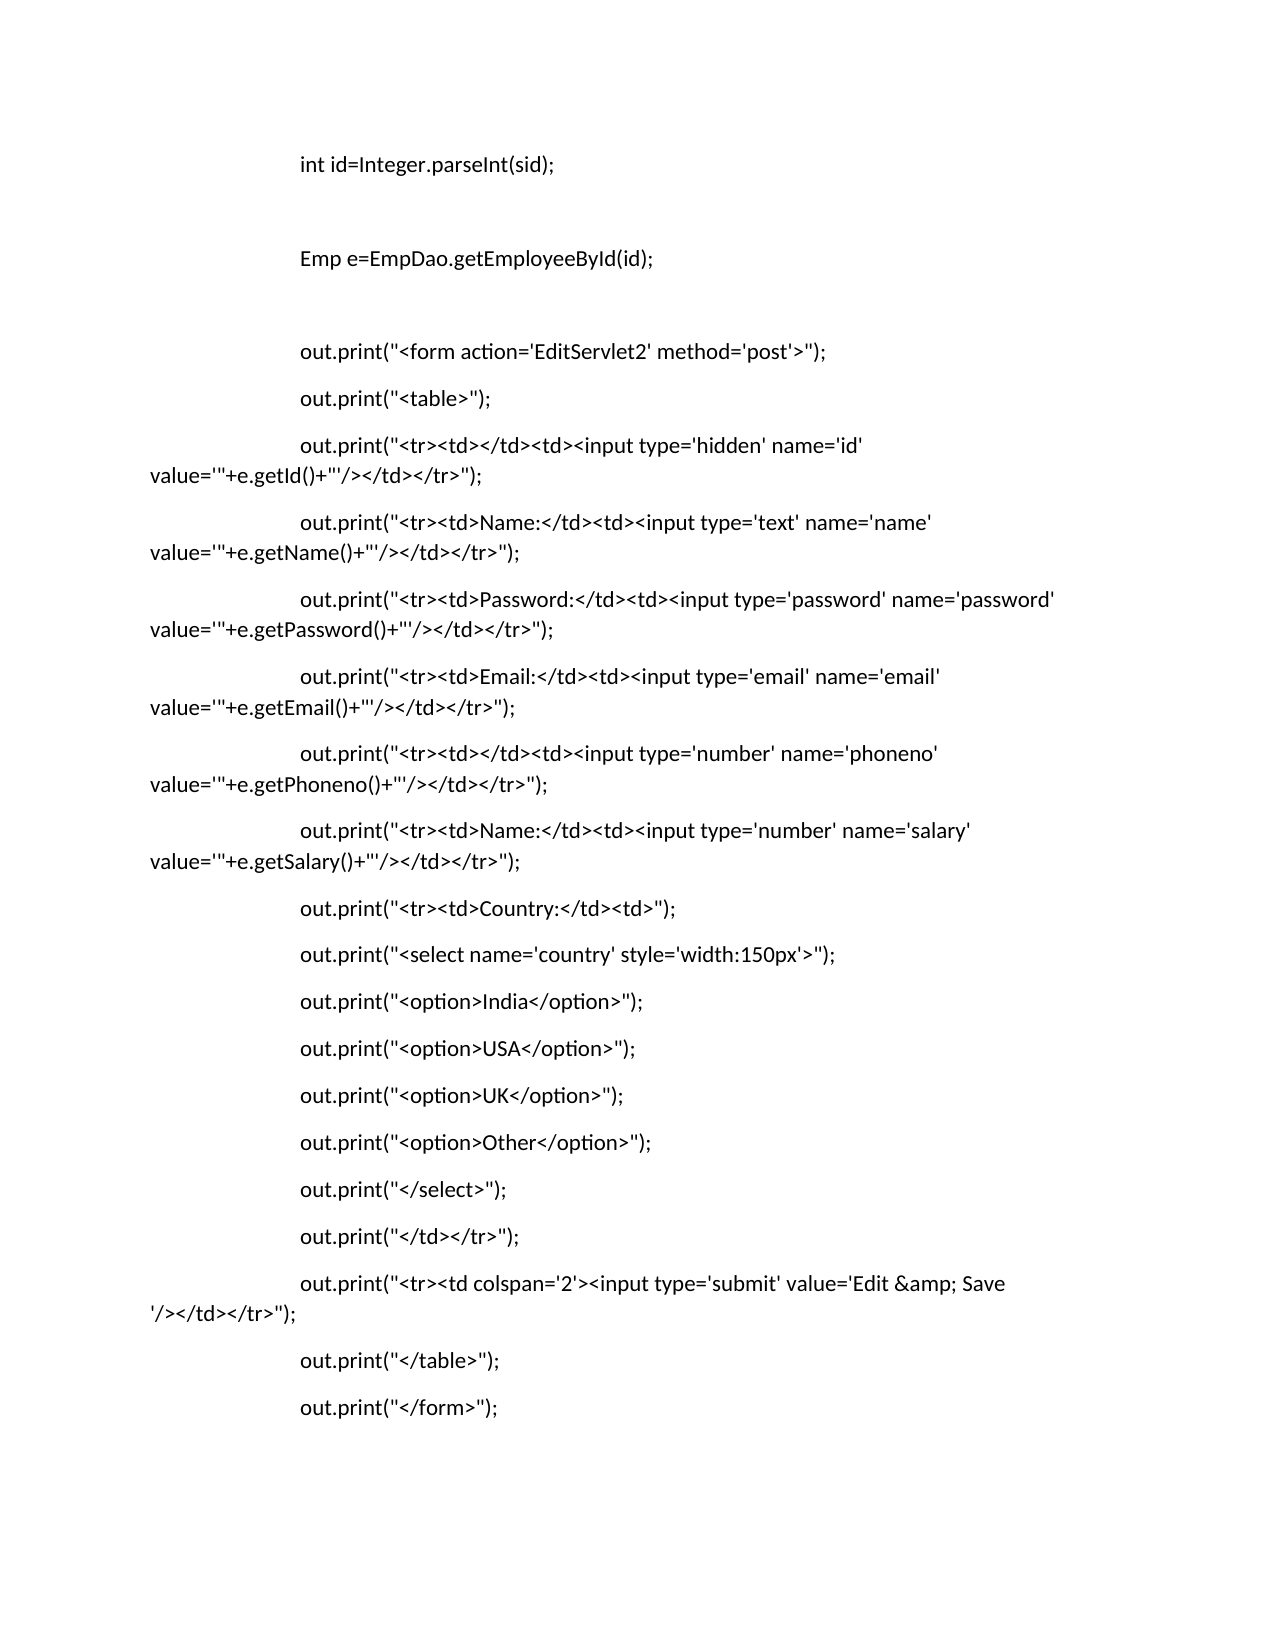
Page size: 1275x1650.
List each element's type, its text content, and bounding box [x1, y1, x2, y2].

text out.print("<select name='country' style='width:150px'>"); [150, 941, 1125, 969]
text out.print("</td></tr>"); [150, 1222, 1125, 1250]
text out.print("<tr><td>Email:</td><td><input type='email' name='email' value='"+e.getEmail()+"'/></td></tr>"); [150, 662, 1125, 721]
text out.print("</select>"); [150, 1175, 1125, 1203]
text out.print("</table>"); [150, 1346, 1125, 1374]
text Emp e=EmpDao.getEmployeeById(id); [150, 244, 1125, 272]
text out.print("</form>"); [150, 1393, 1125, 1421]
text out.print("<tr><td>Password:</td><td><input type='password' name='password' value='"+e.getPassword()+"'/></td></tr>"); [150, 585, 1125, 644]
text out.print("<tr><td>Name:</td><td><input type='number' name='salary' value='"+e.getSalary()+"'/></td></tr>"); [150, 817, 1125, 875]
text out.print("<tr><td colspan='2'><input type='submit' value='Edit &amp; Save '/></td></tr>"); [150, 1269, 1125, 1327]
text out.print("<option>USA</option>"); [150, 1034, 1125, 1062]
text out.print("<tr><td></td><td><input type='number' name='phoneno' value='"+e.getPhoneno()+"'/></td></tr>"); [150, 739, 1125, 798]
text out.print("<option>India</option>"); [150, 987, 1125, 1016]
text out.print("<tr><td></td><td><input type='hidden' name='id' value='"+e.getId()+"'/></td></tr>"); [150, 431, 1125, 489]
text out.print("<option>UK</option>"); [150, 1081, 1125, 1109]
text out.print("<tr><td>Name:</td><td><input type='text' name='name' value='"+e.getName()+"'/></td></tr>"); [150, 508, 1125, 567]
text out.print("<tr><td>Country:</td><td>"); [150, 894, 1125, 922]
text out.print("<table>"); [150, 384, 1125, 412]
text out.print("<form action='EditServlet2' method='post'>"); [150, 337, 1125, 366]
text out.print("<option>Other</option>"); [150, 1128, 1125, 1156]
text int id=Integer.parseInt(sid); [150, 150, 1125, 178]
